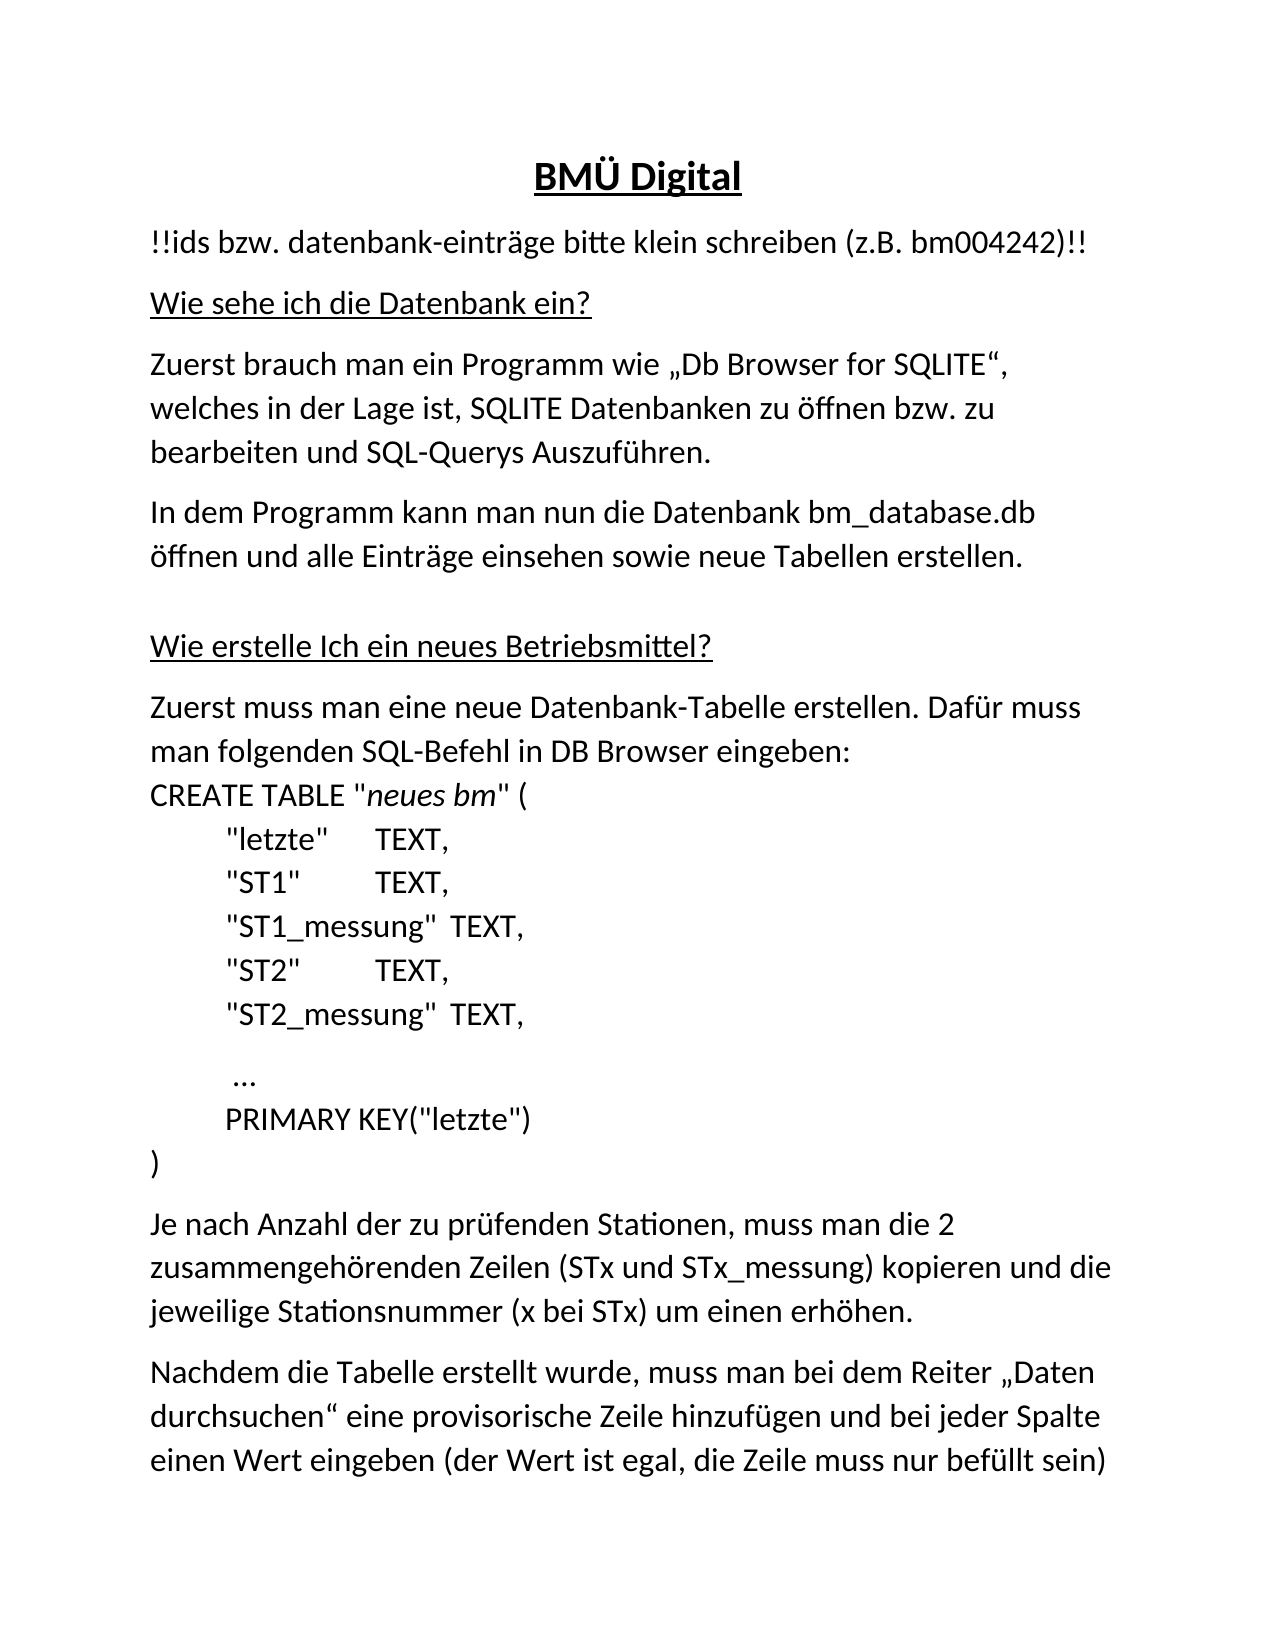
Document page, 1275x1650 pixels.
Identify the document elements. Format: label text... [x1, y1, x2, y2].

text BMÜ Digital [150, 150, 1125, 201]
text !!ids bzw. datenbank-einträge bitte klein schreiben (z.B. bm004242)!! [150, 222, 1125, 262]
text Zuerst muss man eine neue Datenbank-Tabelle erstellen. Dafür muss man folgenden SQL-Befehl in DB Browser eingeben: CREATE TABLE "neues bm" ( "letzte" TEXT, "ST1" TEXT, "ST1_messung" TEXT, "ST2" TEXT, "ST2_messung" TEXT, [150, 686, 1125, 1034]
text Wie erstelle Ich ein neues Betriebsmittel? [150, 625, 1125, 666]
text Nachdem die Tabelle erstellt wurde, muss man bei dem Reiter „Daten durchsuchen“ eine provisorische Zeile hinzufügen und bei jeder Spalte einen Wert eingeben (der Wert ist egal, die Zeile muss nur befüllt sein) [150, 1351, 1125, 1480]
text In dem Programm kann man nun die Datenbank bm_database.db öffnen und alle Einträge einsehen sowie neue Tabellen erstellen. [150, 491, 1125, 606]
text Je nach Anzahl der zu prüfenden Stationen, muss man die 2 zusammengehörenden Zeilen (STx und STx_messung) kopieren und die jeweilige Stationsnummer (x bei STx) um einen erhöhen. [150, 1203, 1125, 1331]
text … PRIMARY KEY("letzte") ) [150, 1054, 1125, 1183]
text Wie sehe ich die Datenbank ein? [150, 282, 1125, 323]
text Zuerst brauch man ein Programm wie „Db Browser for SQLITE“, welches in der Lage ist, SQLITE Datenbanken zu öffnen bzw. zu bearbeiten und SQL-Querys Auszuführen. [150, 343, 1125, 471]
